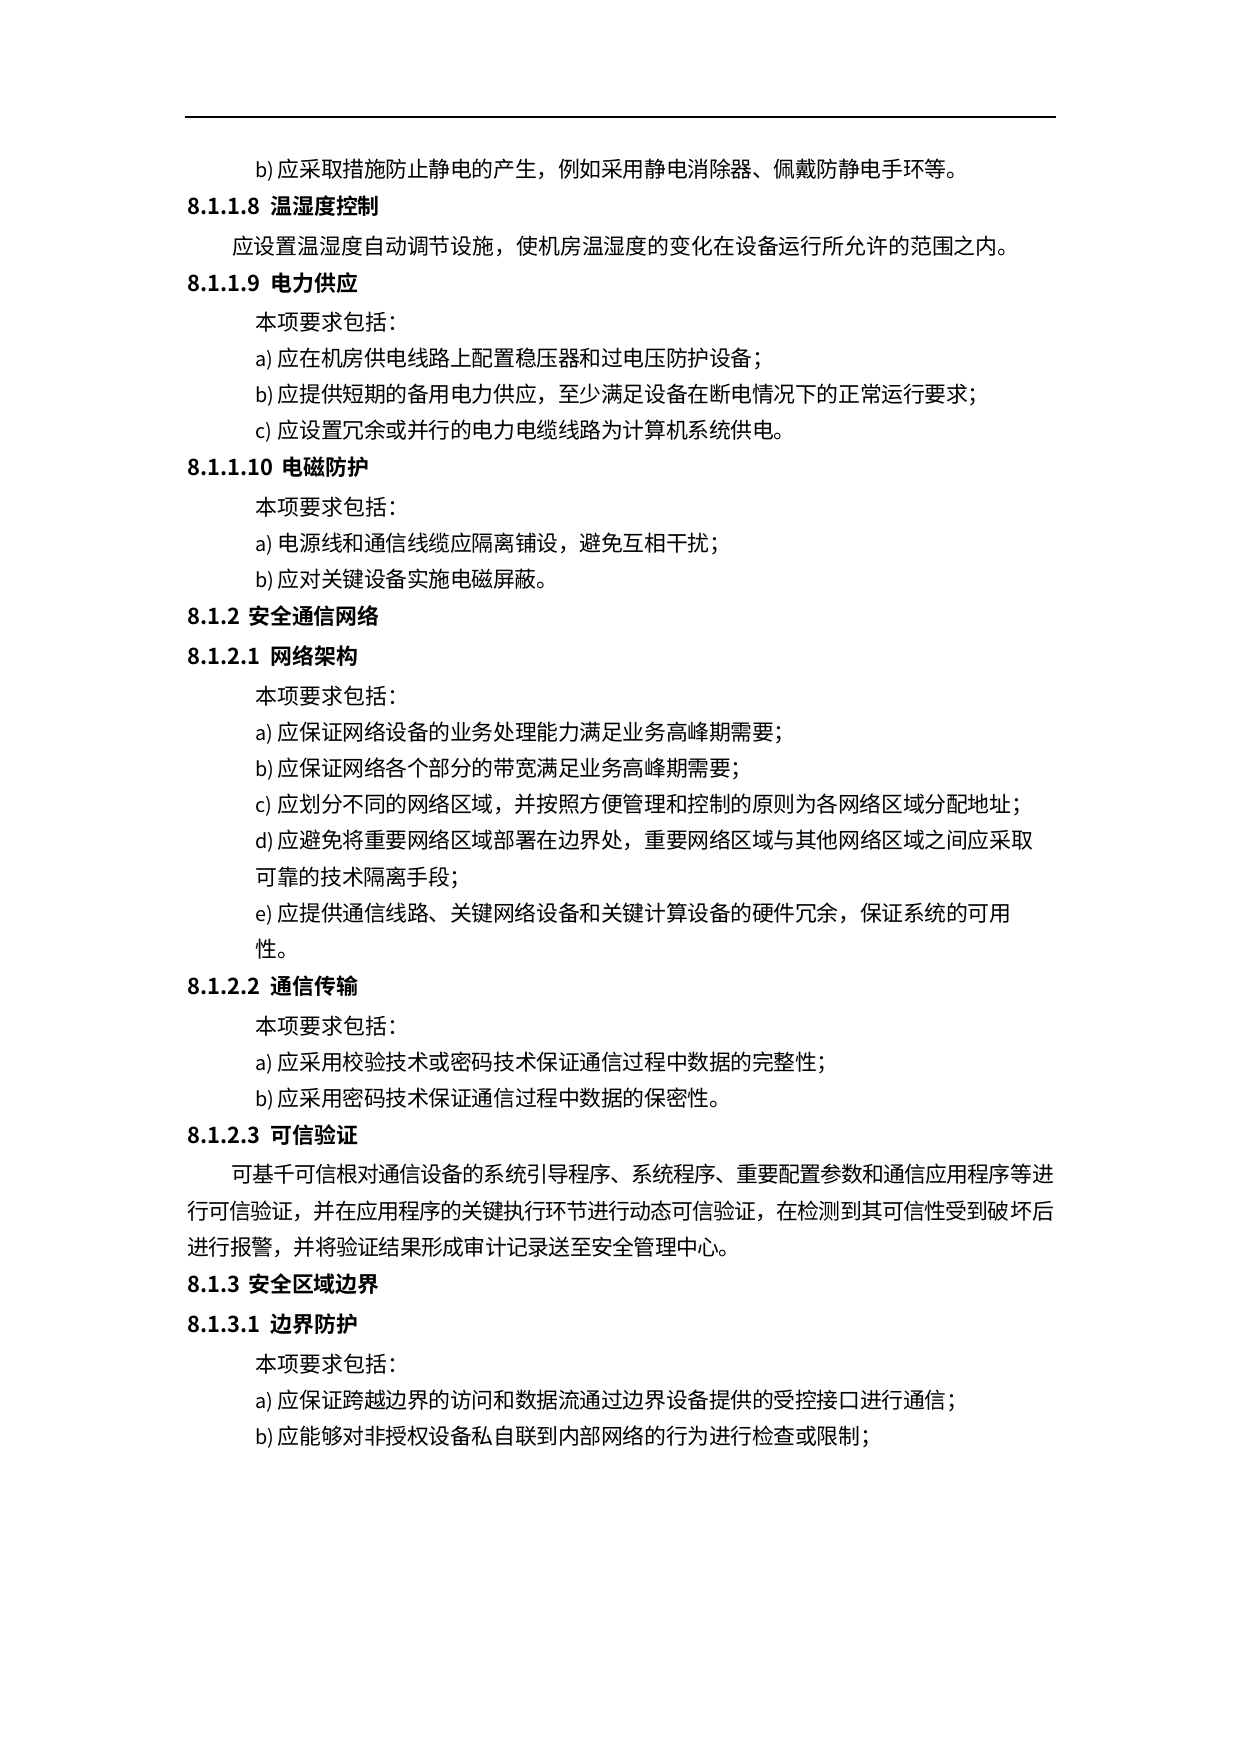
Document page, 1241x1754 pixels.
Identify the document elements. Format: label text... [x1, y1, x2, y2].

text 本项要求包括： [256, 305, 1217, 337]
subtitle 电磁防护 [187, 450, 1217, 482]
subtitle 通信传输 [187, 969, 1217, 1001]
list 网络架构 [187, 639, 1217, 671]
text 可基千可信根对通信设备的系统引导程序、系统程序、重要配置参数和通信应用程序等进行可信验证，并在应用程序的关键执行环节进行动态可信验证，在检测到其可信性受到破坏后进行报警，并将验证结果形成审计记录送至安全管理中心。 [187, 1157, 1054, 1262]
list 应划分不同的网络区域，并按照方便管理和控制的原则为各网络区域分配地址； [256, 787, 1217, 819]
list 应在机房供电线路上配置稳压器和过电压防护设备； [256, 341, 1217, 373]
subtitle 安全区域边界 [187, 1267, 1217, 1299]
list 应保证网络设备的业务处理能力满足业务高峰期需要； [256, 715, 1217, 746]
subtitle 安全通信网络 [187, 599, 1217, 631]
subtitle 可信验证 [187, 1118, 1217, 1150]
list 边界防护 [187, 1307, 1217, 1339]
list 应避免将重要网络区域部署在边界处，重要网络区域与其他网络区域之间应采取可靠的技术隔离手段； [256, 823, 1044, 891]
list 应能够对非授权设备私自联到内部网络的行为进行检查或限制； [256, 1419, 1217, 1451]
list 应提供通信线路、关键网络设备和关键计算设备的硬件冗余，保证系统的可用性。 [256, 896, 1022, 964]
list 应提供短期的备用电力供应，至少满足设备在断电情况下的正常运行要求； [256, 377, 1217, 409]
subtitle 温湿度控制 [187, 189, 1217, 221]
text 本项要求包括： [256, 679, 1217, 710]
text 应设置温湿度自动调节设施，使机房温湿度的变化在设备运行所允许的范围之内。 [164, 229, 1087, 260]
text 本项要求包括： [256, 490, 1217, 521]
text 本项要求包括： [256, 1347, 1217, 1378]
list 应保证网络各个部分的带宽满足业务高峰期需要； [256, 751, 1217, 783]
list 应保证跨越边界的访问和数据流通过边界设备提供的受控接口进行通信； [256, 1383, 1217, 1415]
list 电源线和通信线缆应隔离铺设，避免互相干扰； [256, 526, 1217, 558]
list 应采用校验技术或密码技术保证通信过程中数据的完整性； [256, 1045, 1217, 1077]
list 应采用密码技术保证通信过程中数据的保密性。 [256, 1081, 1217, 1113]
subtitle 电力供应 [187, 266, 1217, 297]
text 本项要求包括： [256, 1009, 1217, 1041]
list 应设置冗余或并行的电力电缆线路为计算机系统供电。 [256, 413, 1217, 445]
list 应对关键设备实施电磁屏蔽。 [256, 562, 1217, 594]
list 应采取措施防止静电的产生，例如采用静电消除器、佩戴防静电手环等。 [256, 152, 1217, 184]
